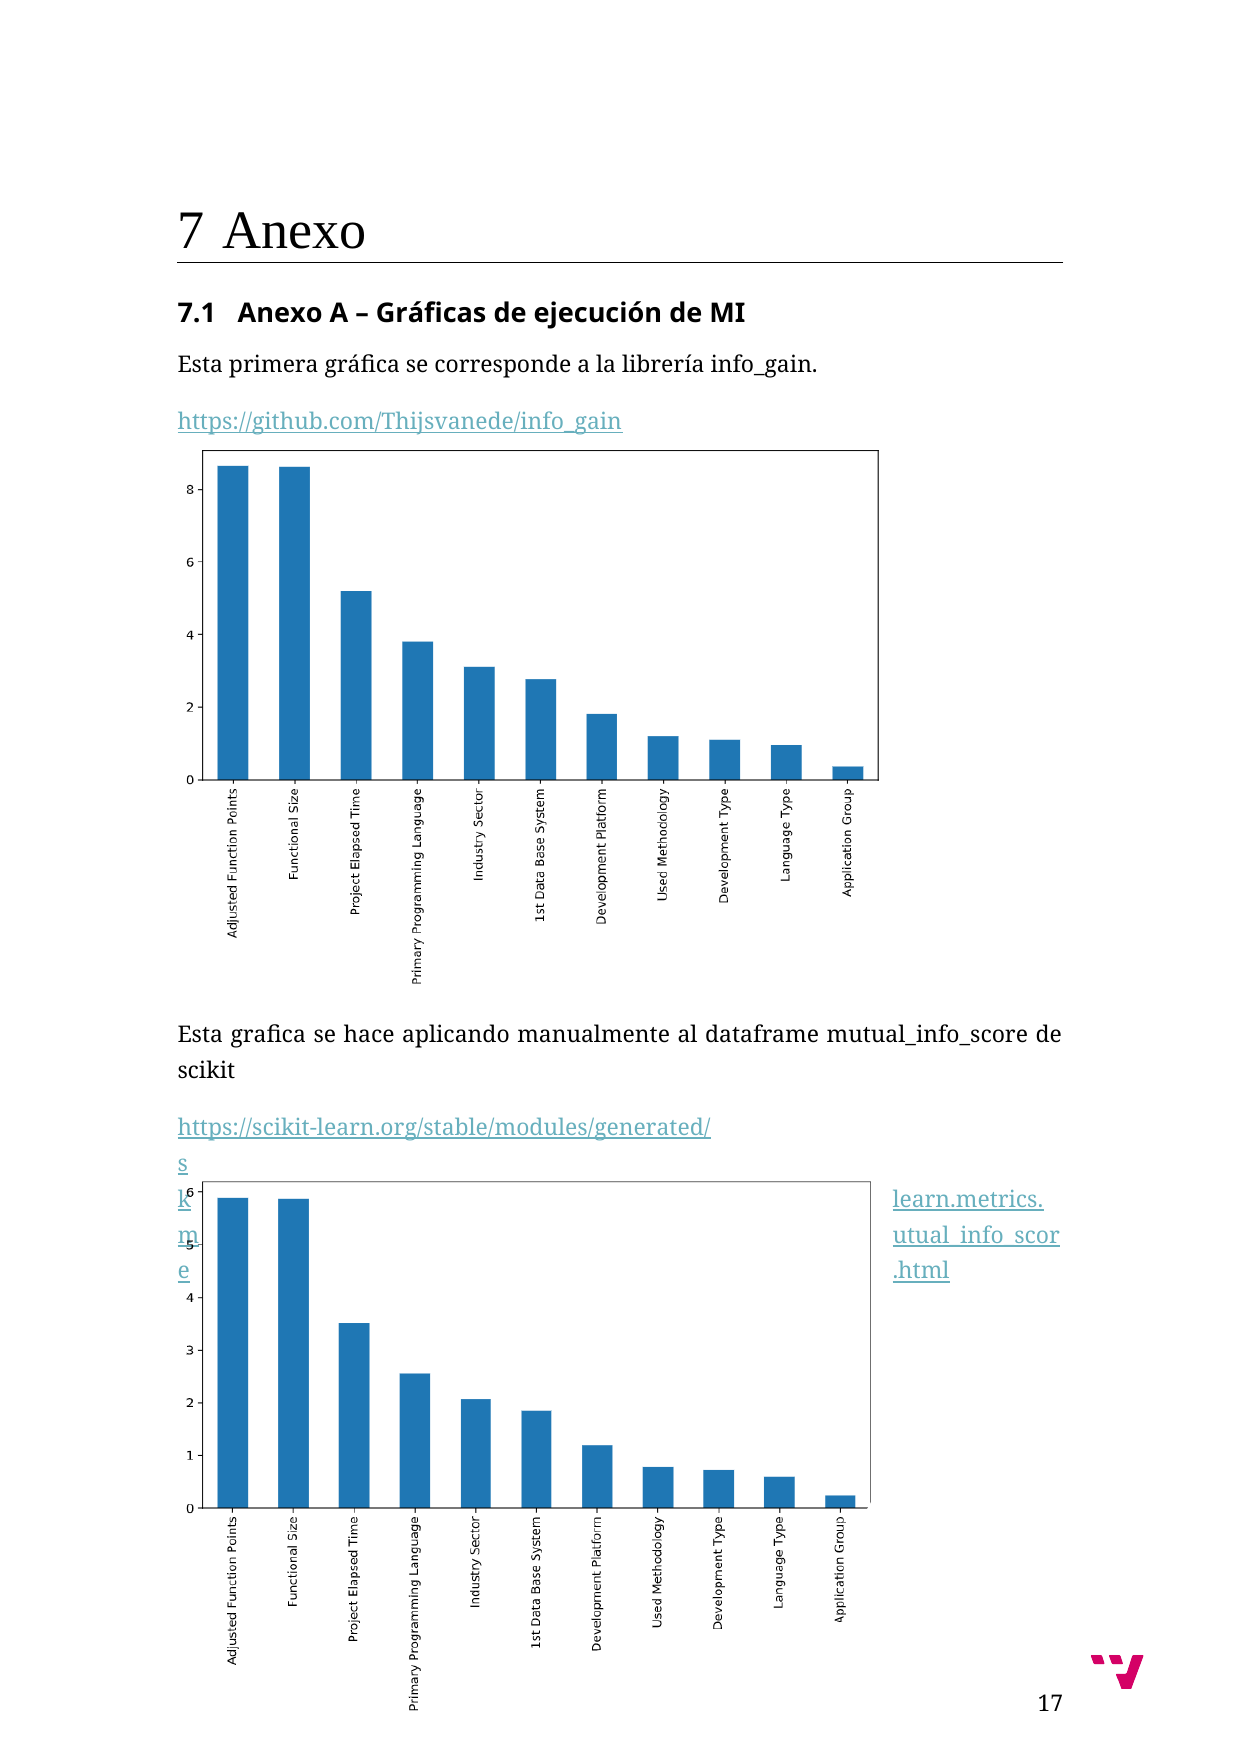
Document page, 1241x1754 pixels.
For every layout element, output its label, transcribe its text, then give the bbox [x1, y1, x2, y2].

subtitle Anexo A – Gráficas de ejecución de MI [177, 293, 1063, 330]
text Esta grafica se hace aplicando manualmente al dataframe mutual_info_score de scikit [177, 1018, 1063, 1085]
picture [180, 1173, 874, 1714]
text Esta primera gráfica se corresponde a la librería info_gain. [177, 348, 1063, 380]
subtitle Anexo [177, 198, 1063, 262]
text https://scikit-learn.org/stable/modules/generated/sklearn.metrics.mutual_info_score.html [177, 1111, 1063, 1286]
picture [177, 441, 887, 993]
picture [1090, 1654, 1144, 1689]
